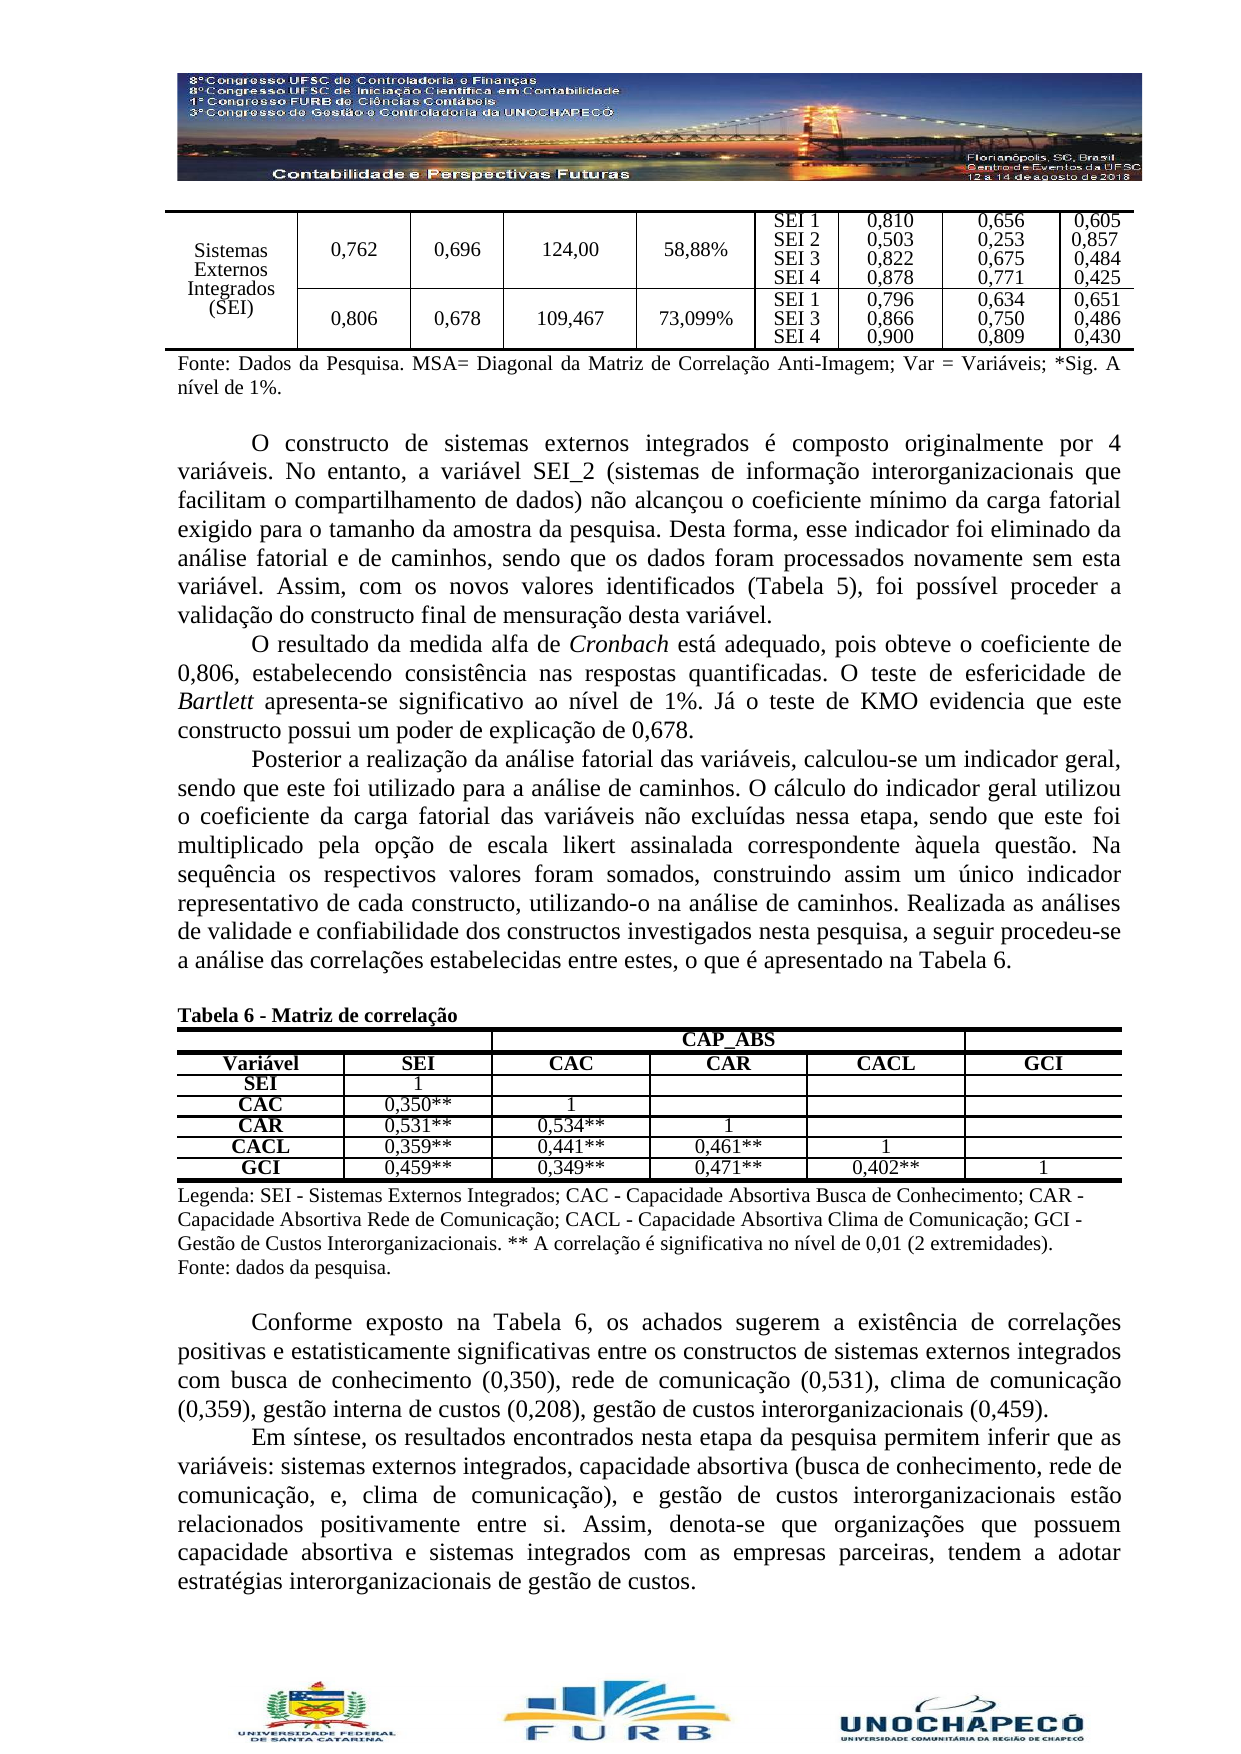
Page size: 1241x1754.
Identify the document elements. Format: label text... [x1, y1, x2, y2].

text O constructo de sistemas externos integrados é composto originalmente por 4 variáveis. No entanto, a variável SEI_2 (sistemas de informação interorganizacionais que facilitam o compartilhamento de dados) não alcançou o coeficiente mínimo da carga fatorial exigido para o tamanho da amostra da pesquisa. Desta forma, esse indicador foi eliminado da análise fatorial e de caminhos, sendo que os dados foram processados novamente sem esta variável. Assim, com os novos valores identificados (Tabela 5), foi possível proceder a validação do constructo final de mensuração desta variável. [177, 428, 1122, 629]
table_cell [966, 1097, 1122, 1115]
table_cell CAR [651, 1055, 806, 1074]
table_cell 0,810 0,503 0,822 0,878 [839, 213, 942, 288]
table_cell 0,402** [808, 1159, 964, 1178]
table_cell 0,762 [298, 213, 410, 288]
text O resultado da medida alfa de Cronbach está adequado, pois obteve o coeficiente de 0,806, estabelecendo consistência nas respostas quantificadas. O teste de esfericidade de Bartlett apresenta-se significativo ao nível de 1%. Já o teste de KMO evidencia que este constructo possui um poder de explicação de 0,678. [177, 629, 1122, 744]
text Posterior a realização da análise fatorial das variáveis, calculou-se um indicador geral, sendo que este foi utilizado para a análise de caminhos. O cálculo do indicador geral utilizou o coeficiente da carga fatorial das variáveis não excluídas nessa etapa, sendo que este foi multiplicado pela opção de escala likert assinalada correspondente àquela questão. Na sequência os respectivos valores foram somados, construindo assim um único indicador representativo de cada constructo, utilizando-o na análise de caminhos. Realizada as análises de validade e confiabilidade dos constructos investigados nesta pesquisa, a seguir procedeu-se a análise das correlações estabelecidas entre estes, o que é apresentado na Tabela 6. [177, 744, 1122, 974]
table_cell SEI [345, 1055, 491, 1074]
table_header [966, 1032, 1122, 1050]
table_cell 0,634 0,750 0,809 [943, 289, 1059, 348]
table_cell 0,678 [411, 289, 503, 348]
table_cell 58,88% [637, 213, 754, 288]
text Fonte: Dados da Pesquisa. MSA= Diagonal da Matriz de Correlação Anti-Imagem; Var = Variáveis; *Sig. A nível de 1%. [177, 351, 1122, 399]
text Fonte: dados da pesquisa. [177, 1255, 1122, 1279]
table_cell 1 [345, 1076, 491, 1094]
picture [177, 73, 1143, 181]
text Legenda: SEI - Sistemas Externos Integrados; CAC - Capacidade Absortiva Busca de Conhecimento; CAR - Capacidade Absortiva Rede de Comunicação; CACL - Capacidade Absortiva Clima de Comunicação; GCI - Gestão de Custos Interorganizacionais. ** A correlação é significativa no nível de 0,01 (2 extremidades). [177, 1183, 1122, 1255]
table_cell 0,471** [651, 1159, 806, 1178]
table_cell [966, 1138, 1122, 1157]
table_cell [966, 1118, 1122, 1136]
table_cell [651, 1076, 806, 1094]
table_cell CACL [177, 1138, 343, 1157]
table_cell [808, 1097, 964, 1115]
table_cell 0,696 [411, 213, 503, 288]
table_cell 1 [493, 1097, 649, 1115]
text Tabela 6 - Matriz de correlação [177, 1003, 1122, 1027]
table_cell CAR [177, 1118, 343, 1136]
table_cell 1 [966, 1159, 1122, 1178]
table_cell 0,806 [298, 289, 410, 348]
table_cell 73,099% [637, 289, 754, 348]
table_cell 0,459** [345, 1159, 491, 1178]
table_cell 0,796 0,866 0,900 [839, 289, 942, 348]
table_cell SEI [177, 1076, 343, 1094]
table_cell CAC [177, 1097, 343, 1115]
table_cell 0,651 0,486 0,430 [1061, 289, 1134, 348]
table_cell GCI [177, 1159, 343, 1178]
text Conforme exposto na Tabela 6, os achados sugerem a existência de correlações positivas e estatisticamente significativas entre os constructos de sistemas externos integrados com busca de conhecimento (0,350), rede de comunicação (0,531), clima de comunicação (0,359), gestão interna de custos (0,208), gestão de custos interorganizacionais (0,459). [177, 1307, 1122, 1422]
table_cell [651, 1097, 806, 1115]
table_cell [493, 1076, 649, 1094]
table_cell [808, 1118, 964, 1136]
table_cell 1 [651, 1118, 806, 1136]
text Em síntese, os resultados encontrados nesta etapa da pesquisa permitem inferir que as variáveis: sistemas externos integrados, capacidade absortiva (busca de conhecimento, rede de comunicação, e, clima de comunicação), e gestão de custos interorganizacionais estão relacionados positivamente entre si. Assim, denota-se que organizações que possuem capacidade absortiva e sistemas integrados com as empresas parceiras, tendem a adotar estratégias interorganizacionais de gestão de custos. [177, 1422, 1122, 1595]
table_cell CACL [808, 1055, 964, 1074]
table_cell [966, 1076, 1122, 1094]
table_cell 0,350** [345, 1097, 491, 1115]
table_cell 0,534** [493, 1118, 649, 1136]
picture [228, 1673, 1091, 1743]
table_cell 0,531** [345, 1118, 491, 1136]
table_cell SEI 1 SEI 3 SEI 4 [756, 289, 838, 348]
table_cell [808, 1076, 964, 1094]
table_cell 109,467 [504, 289, 636, 348]
table_cell 0,656 0,253 0,675 0,771 [943, 213, 1059, 288]
table_cell 1 [808, 1138, 964, 1157]
table_cell 0,461** [651, 1138, 806, 1157]
table_cell 0,605 0,857 0,484 0,425 [1061, 213, 1134, 288]
table_cell Variável [177, 1055, 343, 1074]
table_cell 0,349** [493, 1159, 649, 1178]
table_cell SEI 1 SEI 2 SEI 3 SEI 4 [756, 213, 838, 288]
table_cell Sistemas Externos Integrados (SEI) [165, 213, 297, 348]
table_cell 0,441** [493, 1138, 649, 1157]
table_header CAP_ABS [493, 1032, 964, 1050]
table_cell GCI [966, 1055, 1122, 1074]
table_cell 0,359** [345, 1138, 491, 1157]
table_cell CAC [493, 1055, 649, 1074]
table_cell 124,00 [504, 213, 636, 288]
table_header [177, 1032, 491, 1050]
